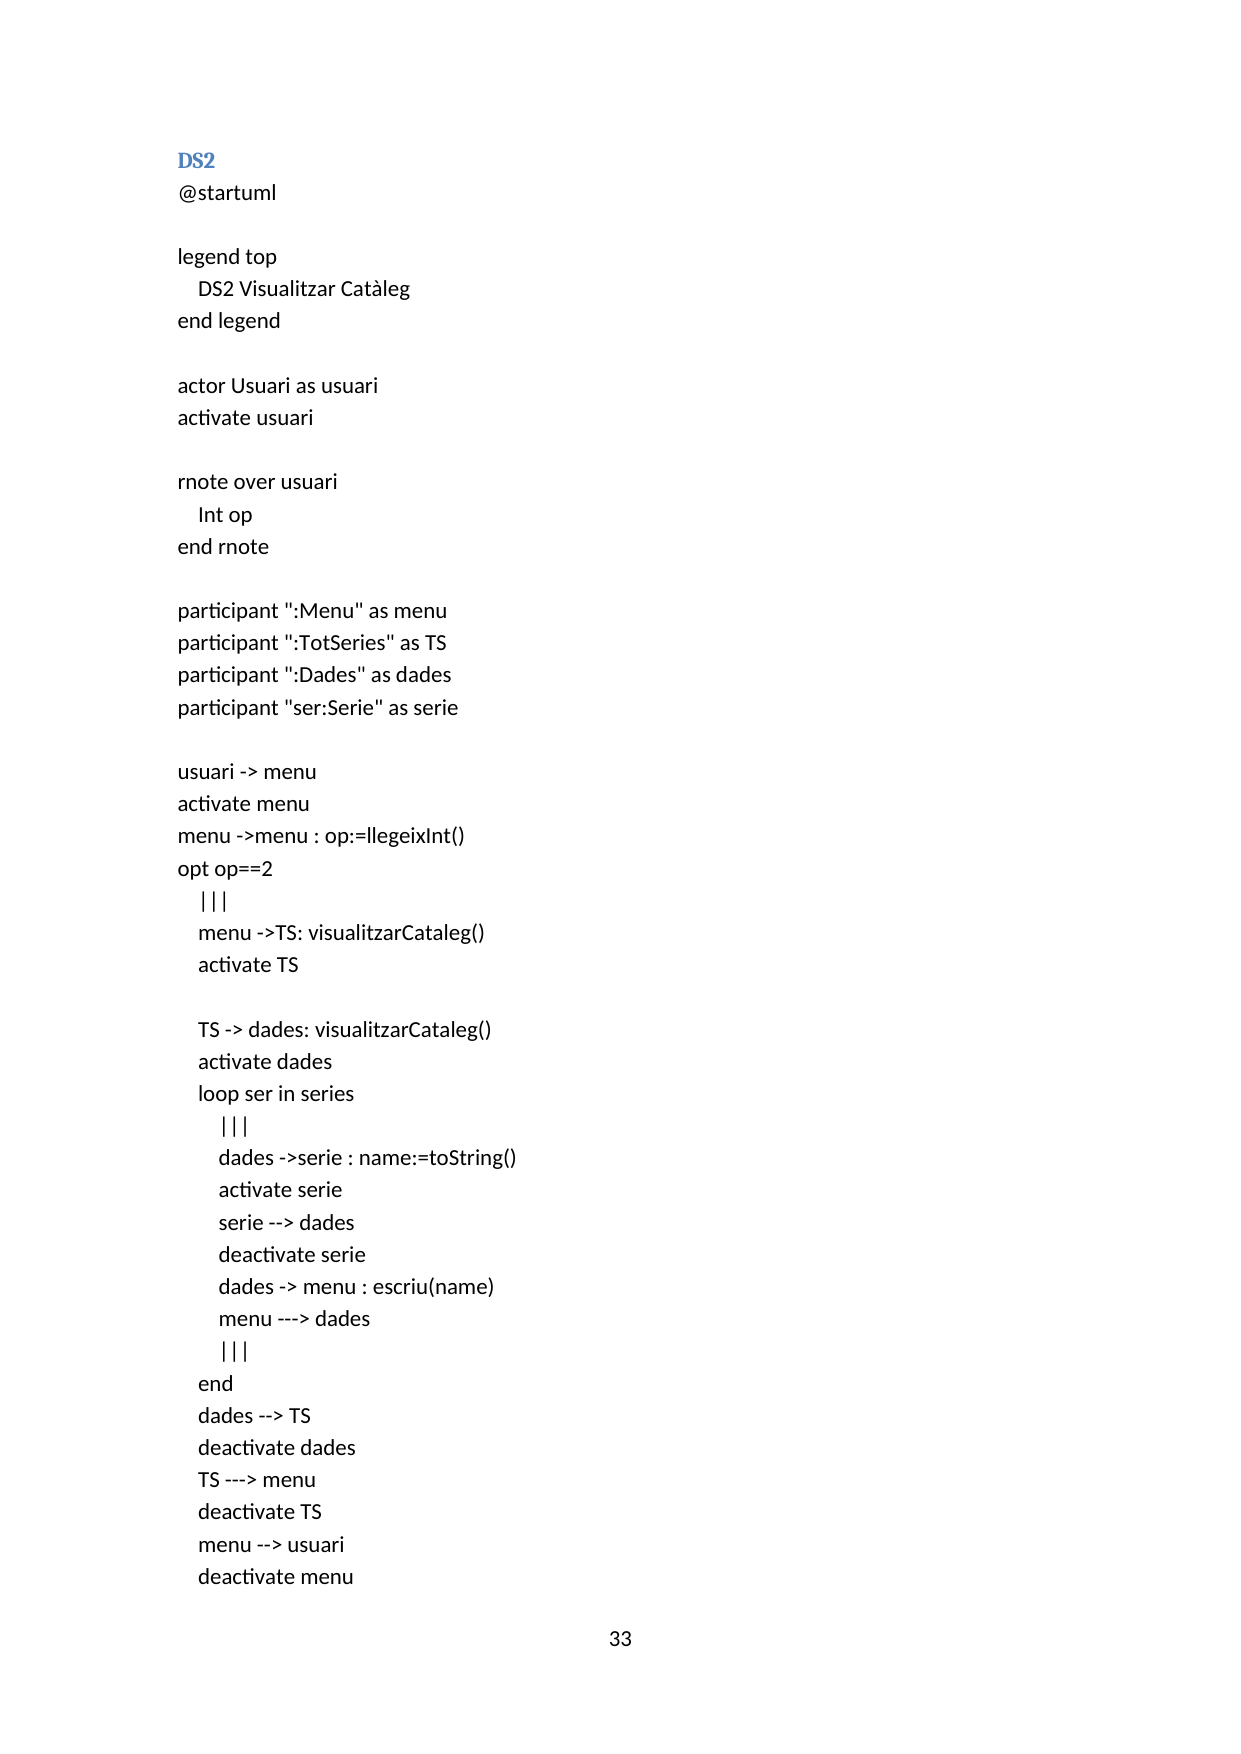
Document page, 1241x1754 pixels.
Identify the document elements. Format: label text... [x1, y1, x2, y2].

text participant ":Dades" as dades [177, 661, 1063, 689]
text activate menu [177, 789, 1063, 817]
text ||| [177, 1337, 1063, 1364]
text menu --> usuari [177, 1530, 1063, 1558]
text end rnote [177, 532, 1063, 560]
text activate dades [177, 1047, 1063, 1075]
text activate TS [177, 950, 1063, 978]
text end [177, 1369, 1063, 1397]
text deactivate TS [177, 1497, 1063, 1526]
text TS ---> menu [177, 1465, 1063, 1493]
text participant ":TotSeries" as TS [177, 628, 1063, 656]
text rnote over usuari [177, 467, 1063, 496]
text loop ser in series [177, 1079, 1063, 1107]
text ||| [177, 886, 1063, 914]
text opt op==2 [177, 854, 1063, 882]
text dades --> TS [177, 1401, 1063, 1429]
text legend top [177, 242, 1063, 270]
text deactivate dades [177, 1433, 1063, 1461]
text usuari -> menu [177, 757, 1063, 785]
text menu ->menu : op:=llegeixInt() [177, 822, 1063, 849]
text serie --> dades [177, 1208, 1063, 1236]
text menu ---> dades [177, 1304, 1063, 1332]
text participant "ser:Serie" as serie [177, 693, 1063, 721]
text @startuml [177, 178, 1063, 206]
text Int op [177, 500, 1063, 528]
text dades -> menu : escriu(name) [177, 1272, 1063, 1300]
text TS -> dades: visualitzarCataleg() [177, 1015, 1063, 1043]
text dades ->serie : name:=toString() [177, 1143, 1063, 1171]
text menu ->TS: visualitzarCataleg() [177, 918, 1063, 946]
text deactivate serie [177, 1240, 1063, 1268]
text activate usuari [177, 403, 1063, 431]
subtitle DS2 [177, 148, 1063, 174]
text DS2 Visualitzar Catàleg [177, 274, 1063, 302]
text participant ":Menu" as menu [177, 596, 1063, 624]
text deactivate menu [177, 1562, 1063, 1590]
text actor Usuari as usuari [177, 371, 1063, 399]
text activate serie [177, 1176, 1063, 1204]
text ||| [177, 1111, 1063, 1139]
text end legend [177, 307, 1063, 334]
